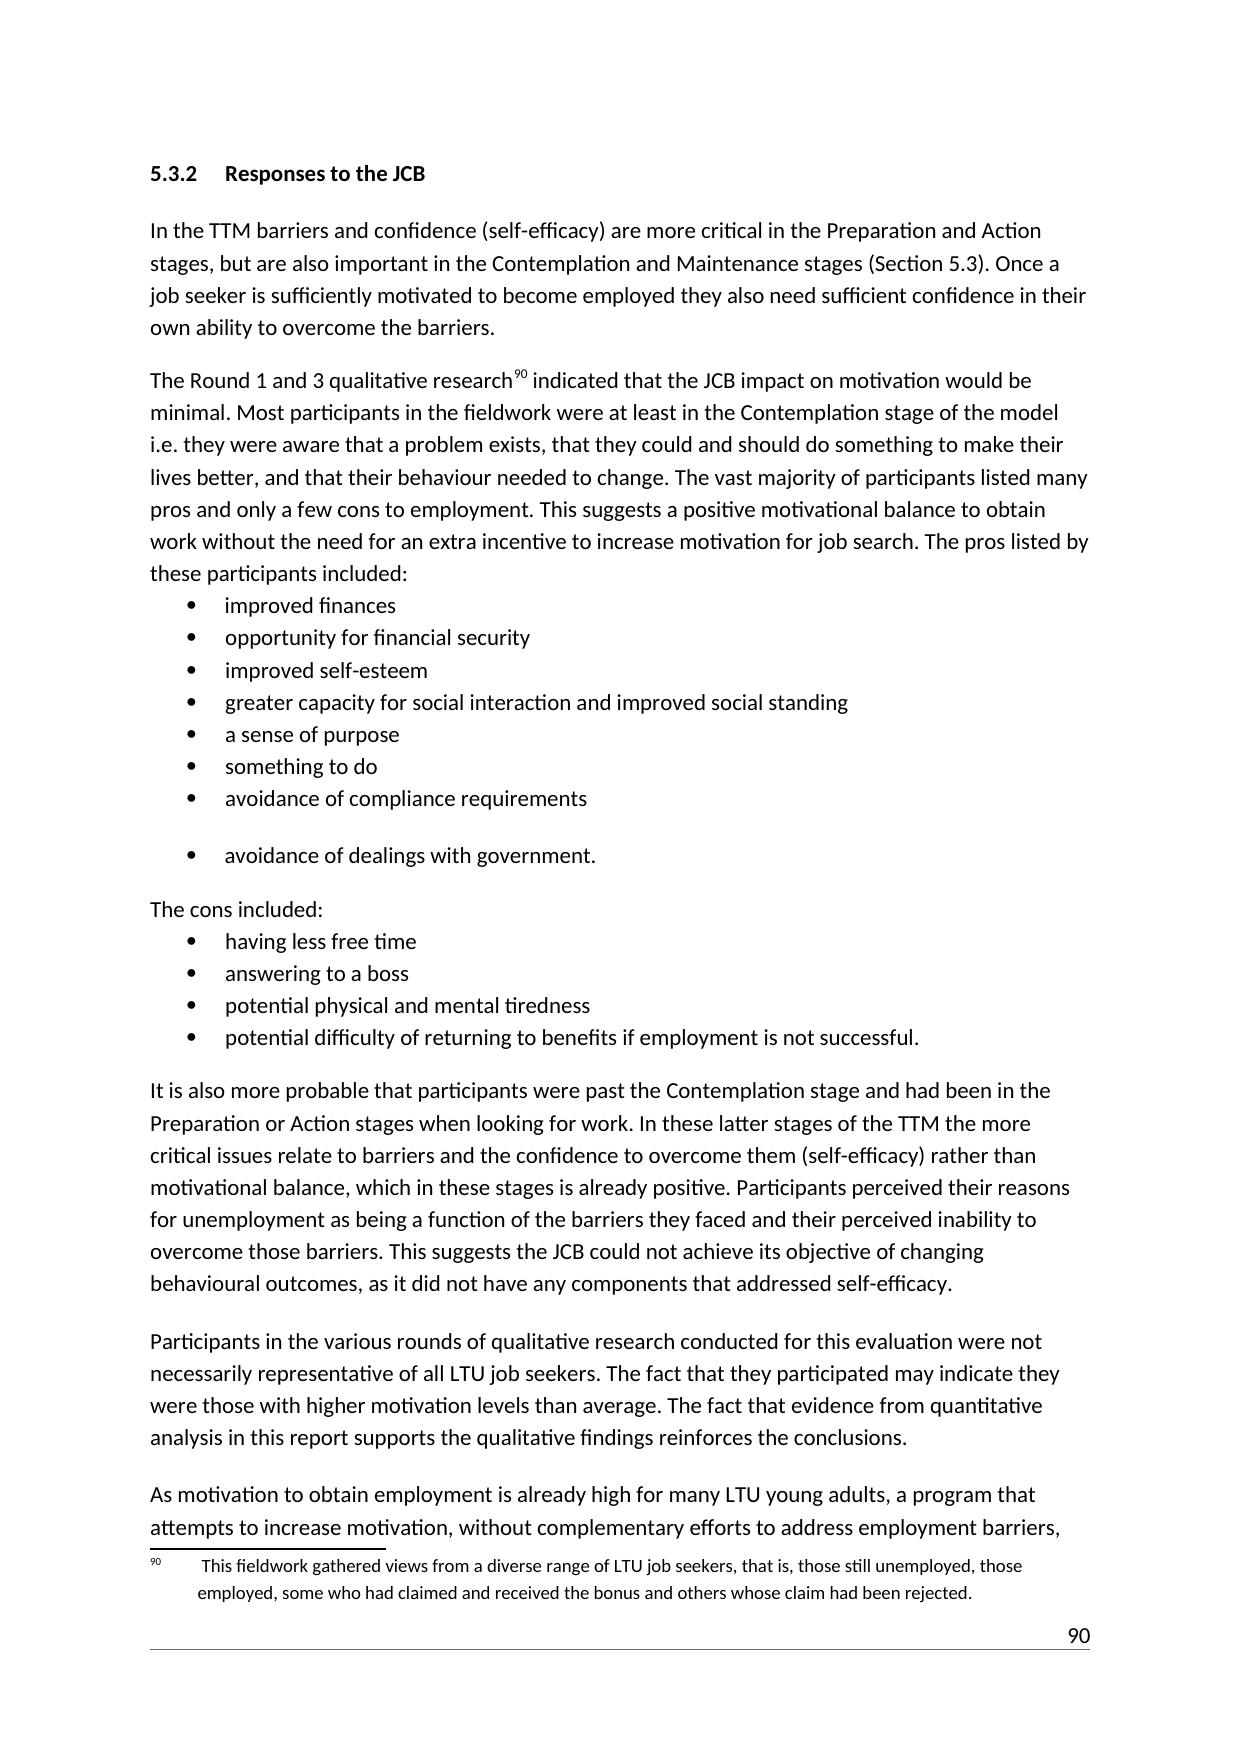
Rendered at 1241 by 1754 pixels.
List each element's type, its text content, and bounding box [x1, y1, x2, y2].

list improved finances [187, 591, 1090, 619]
subtitle 5.3.2 Responses to the JCB [150, 159, 1090, 187]
list potential difficulty of returning to benefits if employment is not successful. [187, 1023, 1090, 1051]
list The Round 1 and 3 qualitative research indicated that the JCB impact on motivation would be minimal. Most participants in the fieldwork were at least in the Contemplation stage of the model i.e. they were aware that a problem exists, that they could and should do something to make their lives better, and that their behaviour needed to change. The vast majority of participants listed many pros and only a few cons to employment. This suggests a positive motivational balance to obtain work without the need for an extra incentive to increase motivation for job search. The pros listed by these participants included: [150, 366, 1090, 587]
list improved self-esteem [187, 656, 1090, 684]
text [150, 1481, 1090, 1541]
list greater capacity for social interaction and improved social standing [187, 688, 1090, 716]
list avoidance of compliance requirements [187, 784, 1090, 812]
list avoidance of dealings with government. [187, 842, 1090, 870]
list The cons included: [150, 895, 1090, 923]
list having less free time [187, 927, 1090, 955]
text It is also more probable that participants were past the Contemplation stage and had been in the Preparation or Action stages when looking for work. In these latter stages of the TTM the more critical issues relate to barriers and the confidence to overcome them (self-efficacy) rather than motivational balance, which in these stages is already positive. Participants perceived their reasons for unemployment as being a function of the barriers they faced and their perceived inability to overcome those barriers. This suggests the JCB could not achieve its objective of changing behavioural outcomes, as it did not have any components that addressed self-efficacy. [150, 1076, 1090, 1298]
list a sense of purpose [187, 720, 1090, 748]
text Participants in the various rounds of qualitative research conducted for this evaluation were not necessarily representative of all LTU job seekers. The fact that they participated may indicate they were those with higher motivation levels than average. The fact that evidence from quantitative analysis in this report supports the qualitative findings reinforces the conclusions. [150, 1327, 1090, 1451]
list opportunity for financial security [187, 623, 1090, 652]
text In the TTM barriers and confidence (self-efficacy) are more critical in the Preparation and Action stages, but are also important in the Contemplation and Maintenance stages (Section 5.3). Once a job seeker is sufficiently motivated to become employed they also need sufficient confidence in their own ability to overcome the barriers. [150, 216, 1090, 341]
list answering to a boss [187, 959, 1090, 987]
list potential physical and mental tiredness [187, 991, 1090, 1019]
list something to do [187, 752, 1090, 780]
